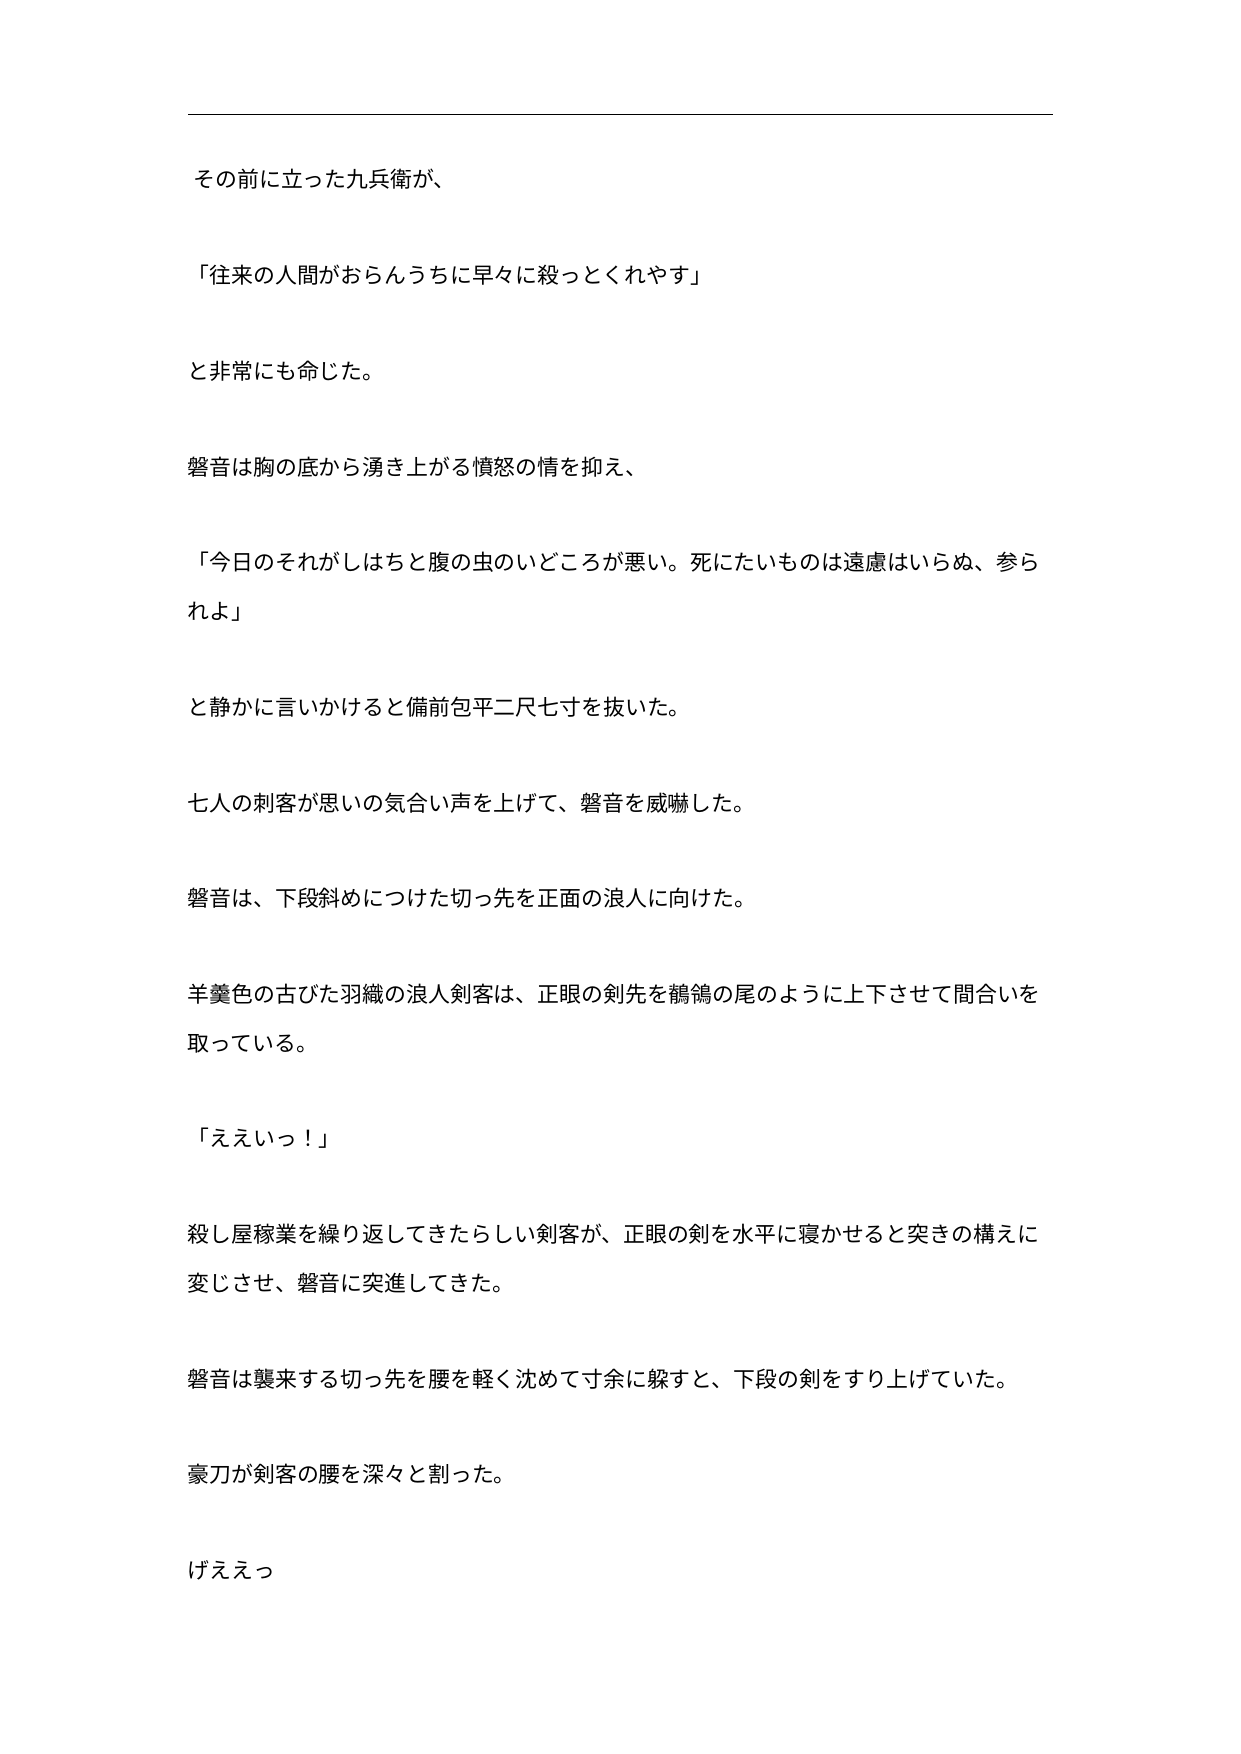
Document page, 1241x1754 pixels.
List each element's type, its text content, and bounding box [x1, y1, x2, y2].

text 「今日のそれがしはちと腹の虫のいどころが悪い。死にたいものは遠慮はいらぬ、参られよ」 [187, 545, 1053, 626]
text 殺し屋稼業を繰り返してきたらしい剣客が、正眼の剣を水平に寝かせると突きの構えに変じさせ、磐音に突進してきた。 [187, 1217, 1053, 1298]
text と非常にも命じた。 [187, 353, 1053, 386]
text 「往来の人間がおらんうちに早々に殺っとくれやす」 [187, 258, 1053, 290]
text と静かに言いかけると備前包平二尺七寸を抜いた。 [187, 689, 1053, 722]
text 磐音は胸の底から湧き上がる憤怒の情を抑え、 [187, 449, 1053, 482]
text 「ええいっ！」 [187, 1121, 1053, 1153]
text げええっ [187, 1553, 1053, 1585]
text 羊羹色の古びた羽織の浪人剣客は、正眼の剣先を鶺鴒の尾のように上下させて間合いを取っている。 [187, 977, 1053, 1058]
text 磐音は襲来する切っ先を腰を軽く沈めて寸余に躱すと、下段の剣をすり上げていた。 [187, 1361, 1053, 1394]
text 七人の刺客が思いの気合い声を上げて、磐音を威嚇した。 [187, 785, 1053, 818]
text 豪刀が剣客の腰を深々と割った。 [187, 1457, 1053, 1489]
text 磐音は、下段斜めにつけた切っ先を正面の浪人に向けた。 [187, 881, 1053, 913]
text その前に立った九兵衛が、 [187, 162, 1053, 194]
